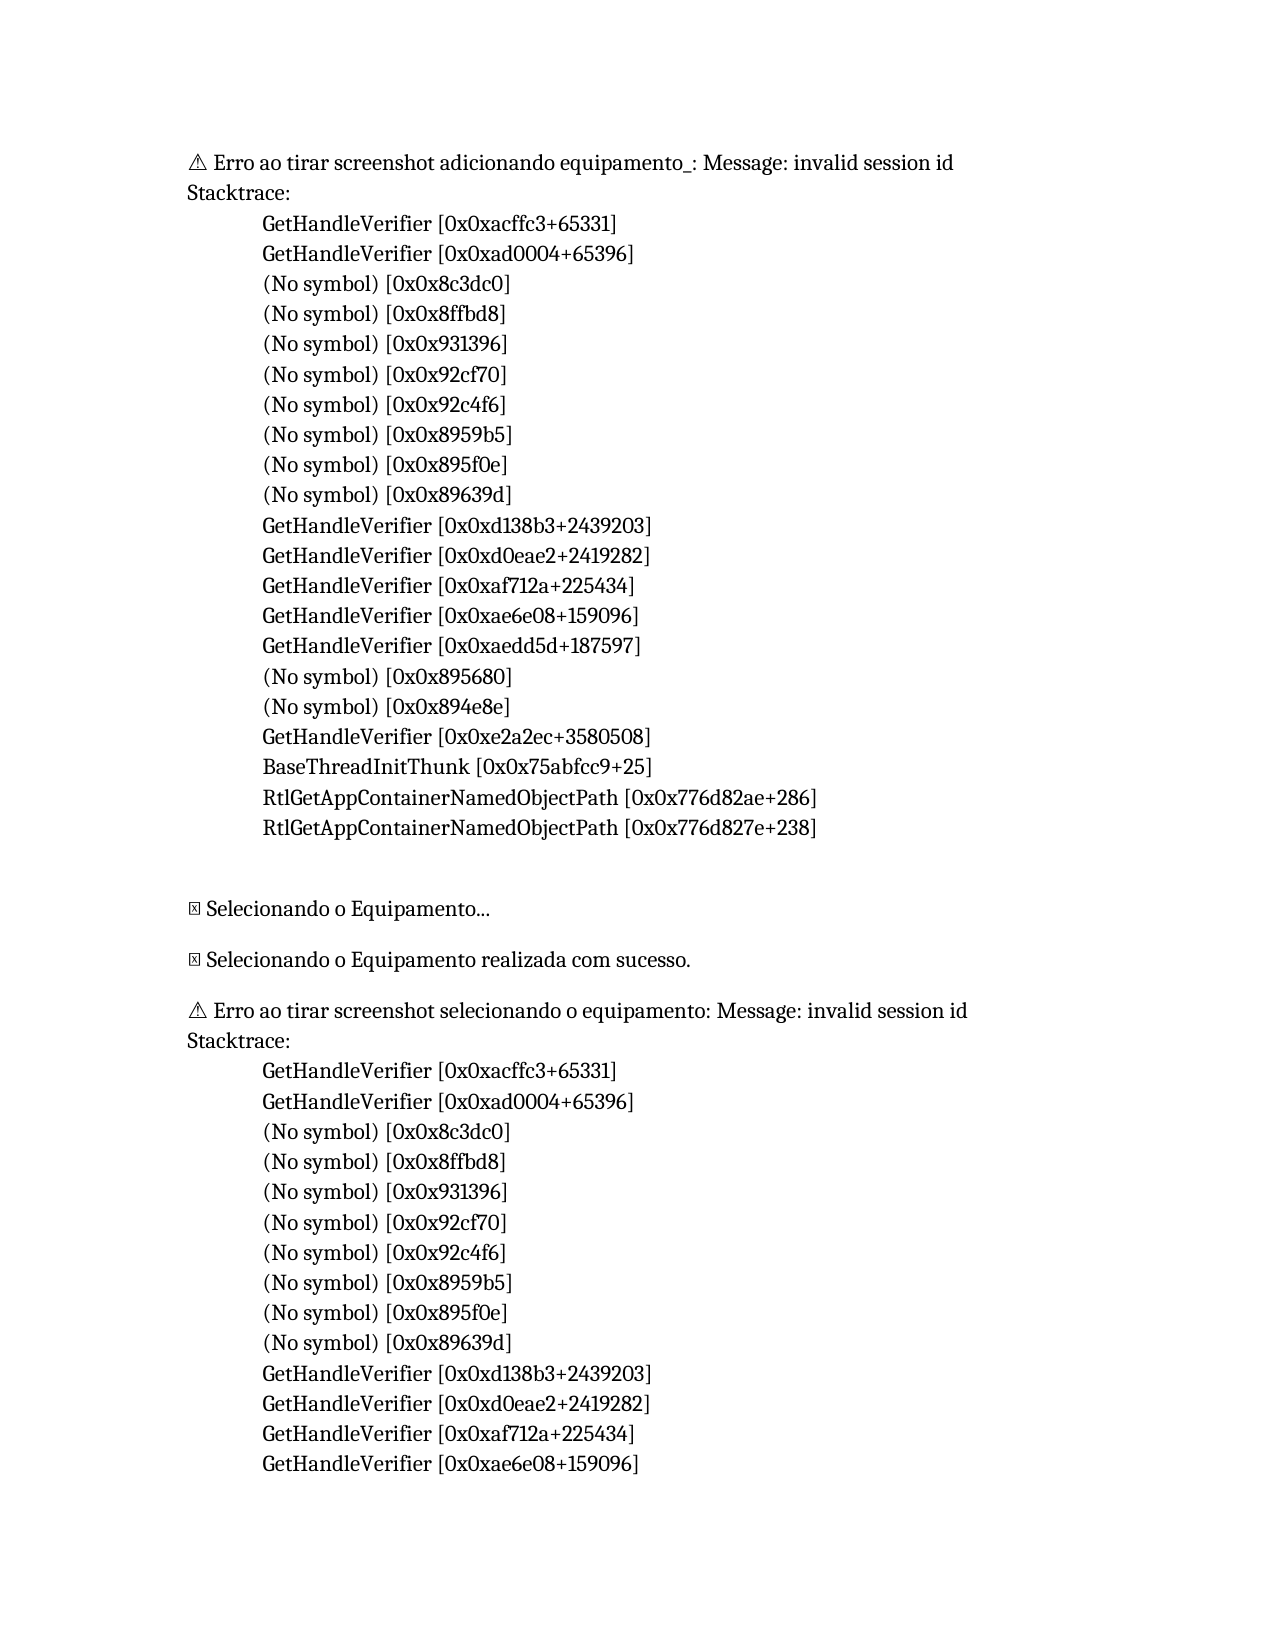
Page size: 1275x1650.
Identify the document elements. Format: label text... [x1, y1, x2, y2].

text ✅ Selecionando o Equipamento realizada com sucesso. [187, 947, 1087, 973]
text ⚠️ Erro ao tirar screenshot adicionando equipamento_: Message: invalid session id Stacktrace: GetHandleVerifier [0x0xacffc3+65331] GetHandleVerifier [0x0xad0004+65396] (No symbol) [0x0x8c3dc0] (No symbol) [0x0x8ffbd8] (No symbol) [0x0x931396] (No symbol) [0x0x92cf70] (No symbol) [0x0x92c4f6] (No symbol) [0x0x8959b5] (No symbol) [0x0x895f0e] (No symbol) [0x0x89639d] GetHandleVerifier [0x0xd138b3+2439203] GetHandleVerifier [0x0xd0eae2+2419282] GetHandleVerifier [0x0xaf712a+225434] GetHandleVerifier [0x0xae6e08+159096] GetHandleVerifier [0x0xaedd5d+187597] (No symbol) [0x0x895680] (No symbol) [0x0x894e8e] GetHandleVerifier [0x0xe2a2ec+3580508] BaseThreadInitThunk [0x0x75abfcc9+25] RtlGetAppContainerNamedObjectPath [0x0x776d82ae+286] RtlGetAppContainerNamedObjectPath [0x0x776d827e+238] [187, 150, 1087, 871]
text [187, 998, 1087, 1477]
text 🔄 Selecionando o Equipamento... [187, 896, 1087, 922]
